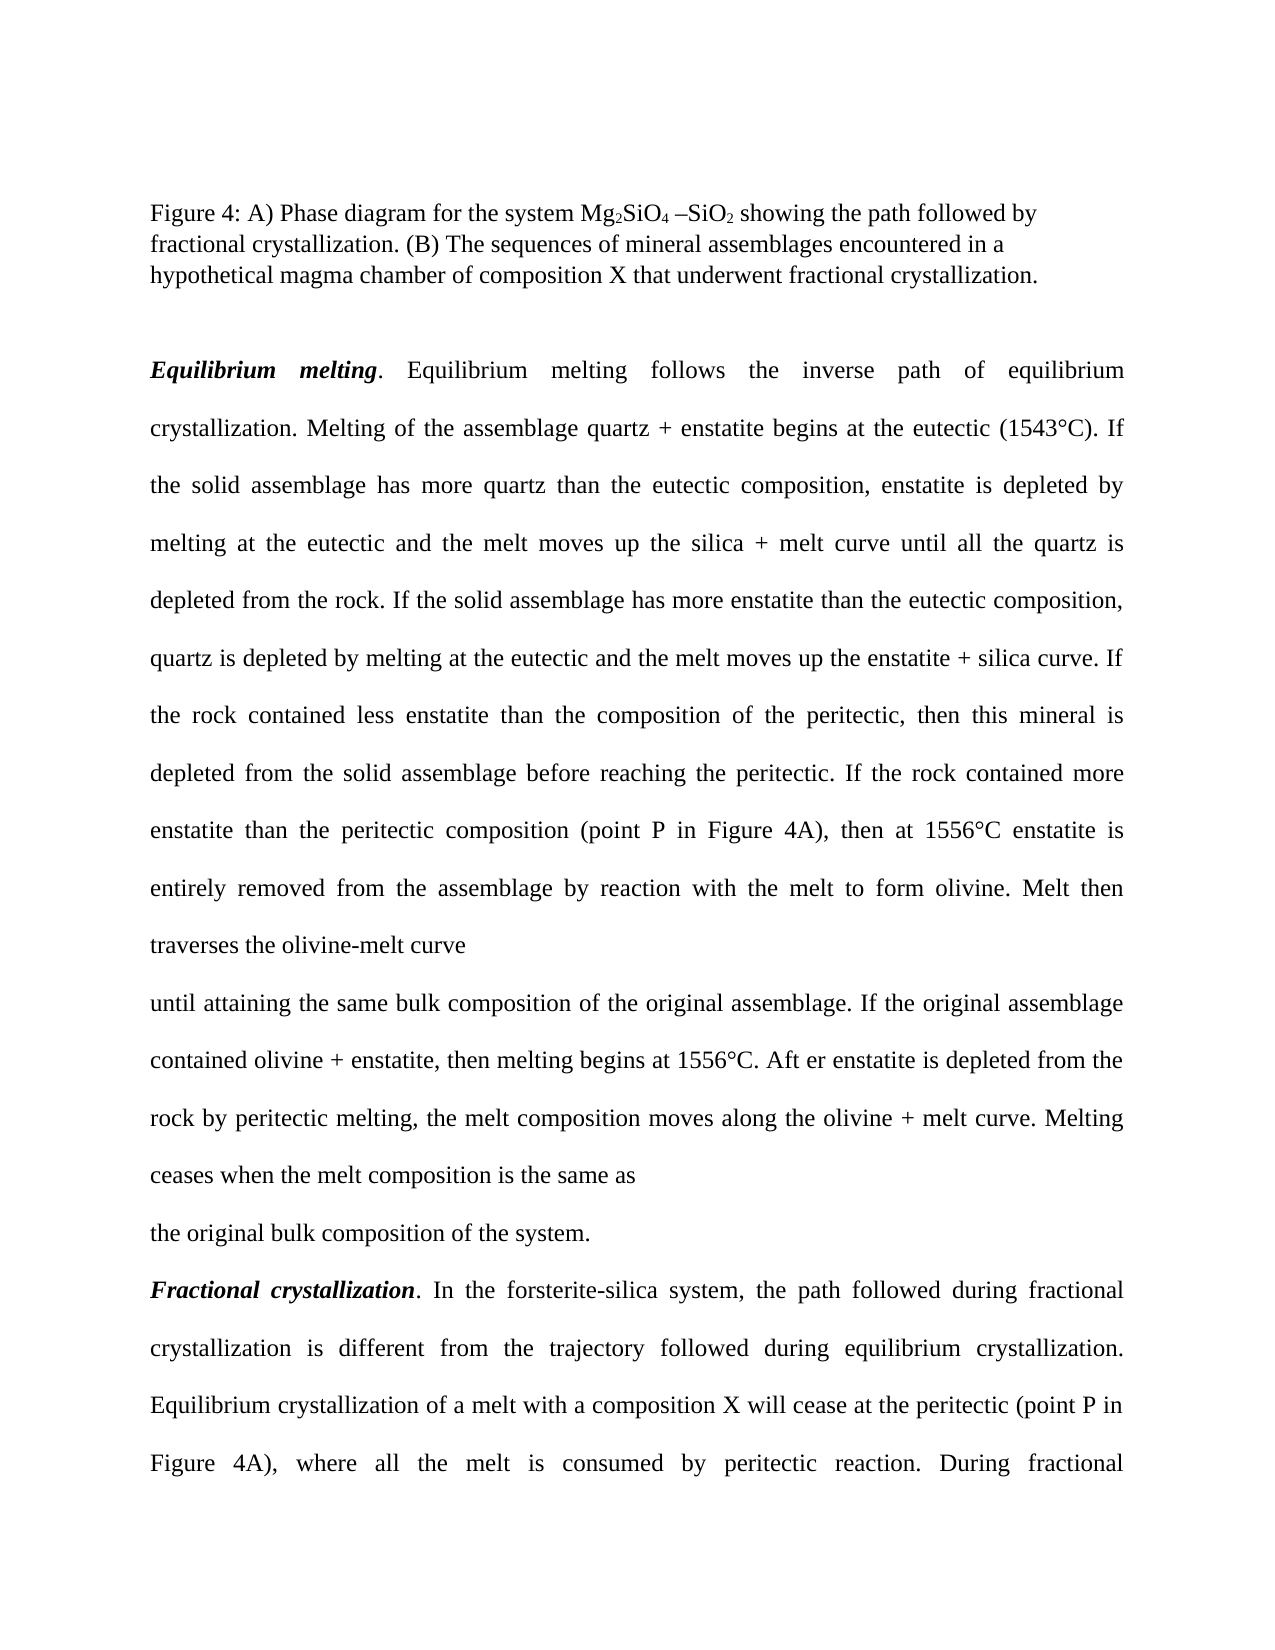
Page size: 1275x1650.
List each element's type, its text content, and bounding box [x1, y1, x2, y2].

text until attaining the same bulk composition of the original assemblage. If the original assemblage contained olivine + enstatite, then melting begins at 1556°C. Aft er enstatite is depleted from the rock by peritectic melting, the melt composition moves along the olivine + melt curve. Melting ceases when the melt composition is the same as [150, 988, 1125, 1189]
text Equilibrium melting. Equilibrium melting follows the inverse path of equilibrium crystallization. Melting of the assemblage quartz + enstatite begins at the eutectic (1543°C). If the solid assemblage has more quartz than the eutectic composition, enstatite is depleted by melting at the eutectic and the melt moves up the silica + melt curve until all the quartz is depleted from the rock. If the solid assemblage has more enstatite than the eutectic composition, quartz is depleted by melting at the eutectic and the melt moves up the enstatite + silica curve. If the rock contained less enstatite than the composition of the peritectic, then this mineral is depleted from the solid assemblage before reaching the peritectic. If the rock contained more enstatite than the peritectic composition (point P in Figure 4A), then at 1556°C enstatite is entirely removed from the assemblage by reaction with the melt to form olivine. Melt then traverses the olivine-melt curve [150, 355, 1125, 959]
text Figure 4: A) Phase diagram for the system Mg2SiO4 –SiO2 showing the path followed by fractional crystallization. (B) The sequences of mineral assemblages encountered in a hypothetical magma chamber of composition X that underwent fractional crystallization. [150, 198, 1125, 288]
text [150, 1275, 1125, 1476]
text the original bulk composition of the system. [150, 1218, 1125, 1246]
